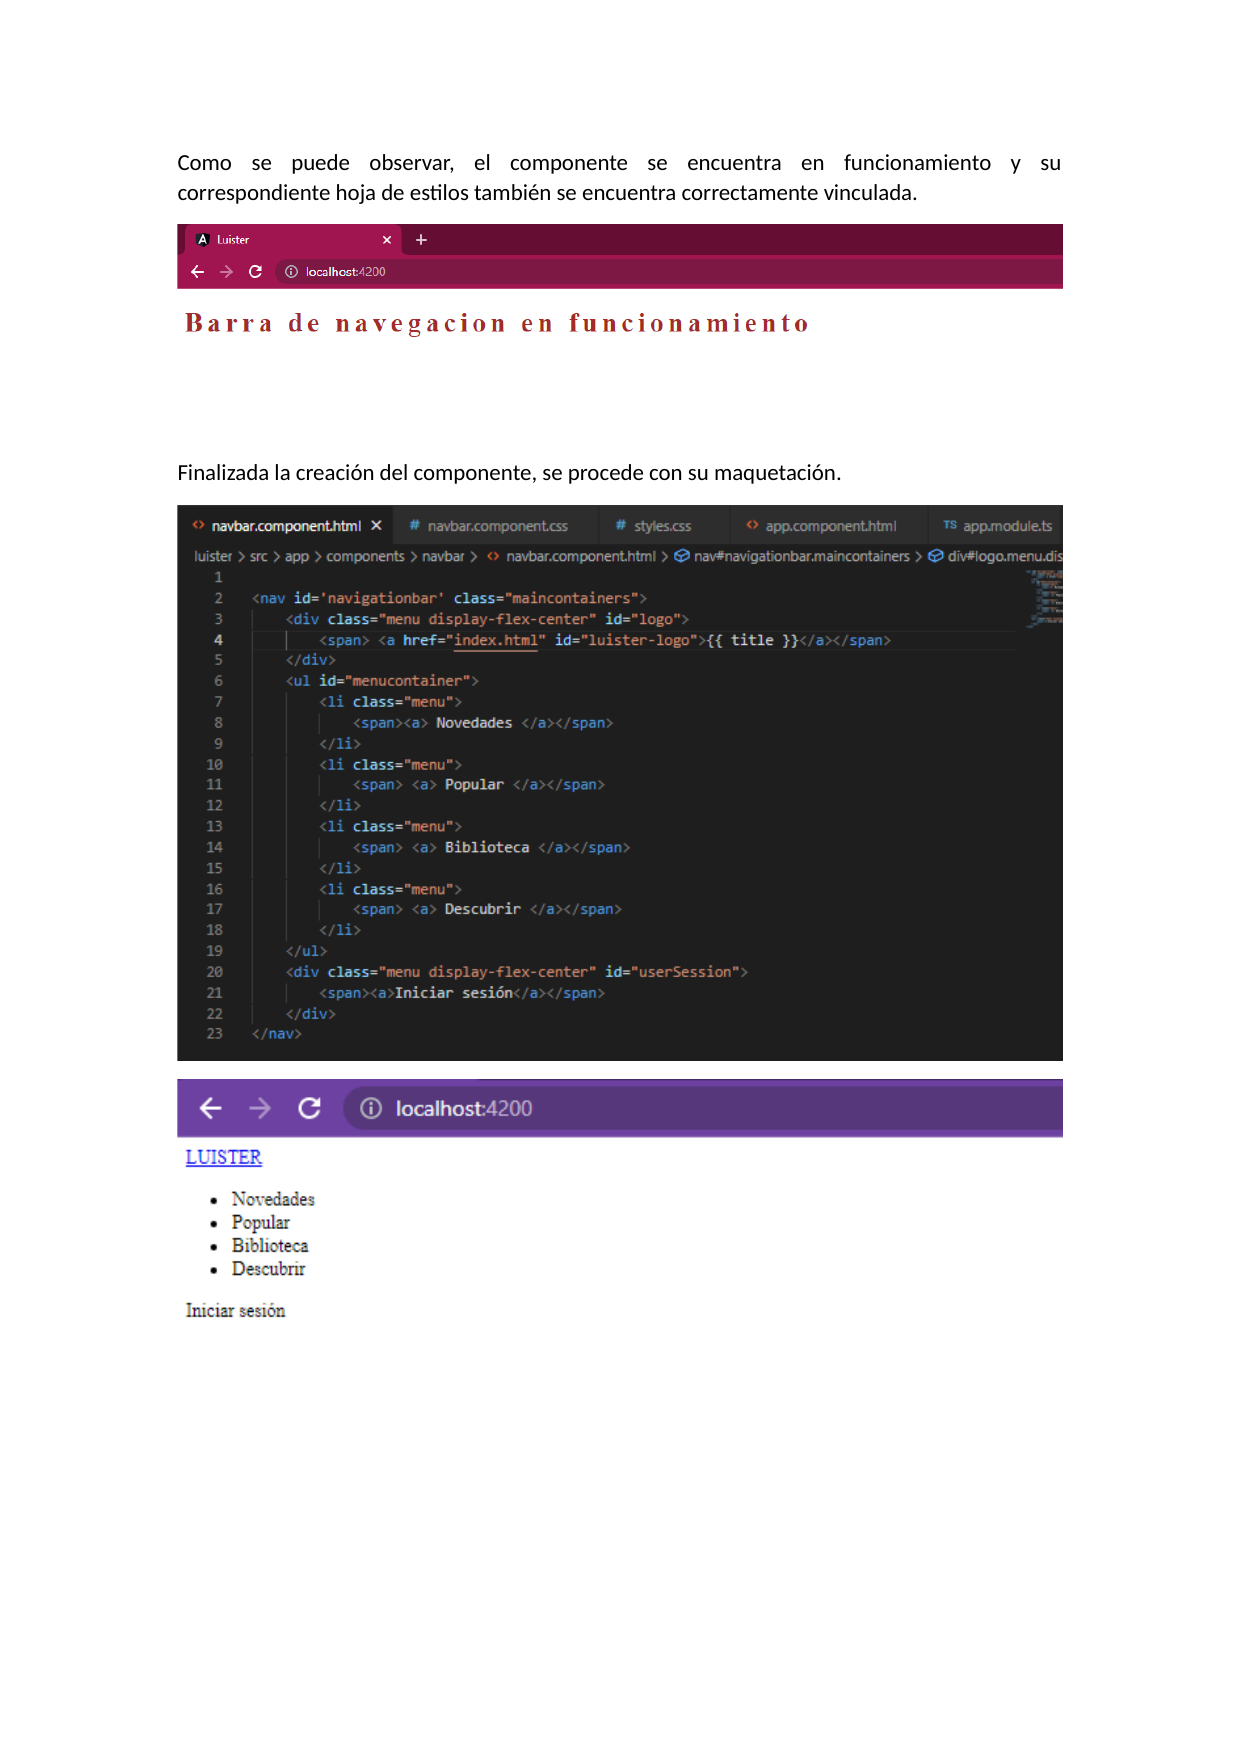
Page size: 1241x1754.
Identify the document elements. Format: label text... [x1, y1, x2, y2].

picture [177, 1079, 1063, 1345]
picture [177, 505, 1063, 1061]
text Como se puede observar, el componente se encuentra en funcionamiento y su correspondiente hoja de estilos también se encuentra correctamente vinculada. [177, 148, 1063, 206]
text Finalizada la creación del componente, se procede con su maquetación. [177, 458, 1063, 486]
picture [177, 224, 1063, 440]
